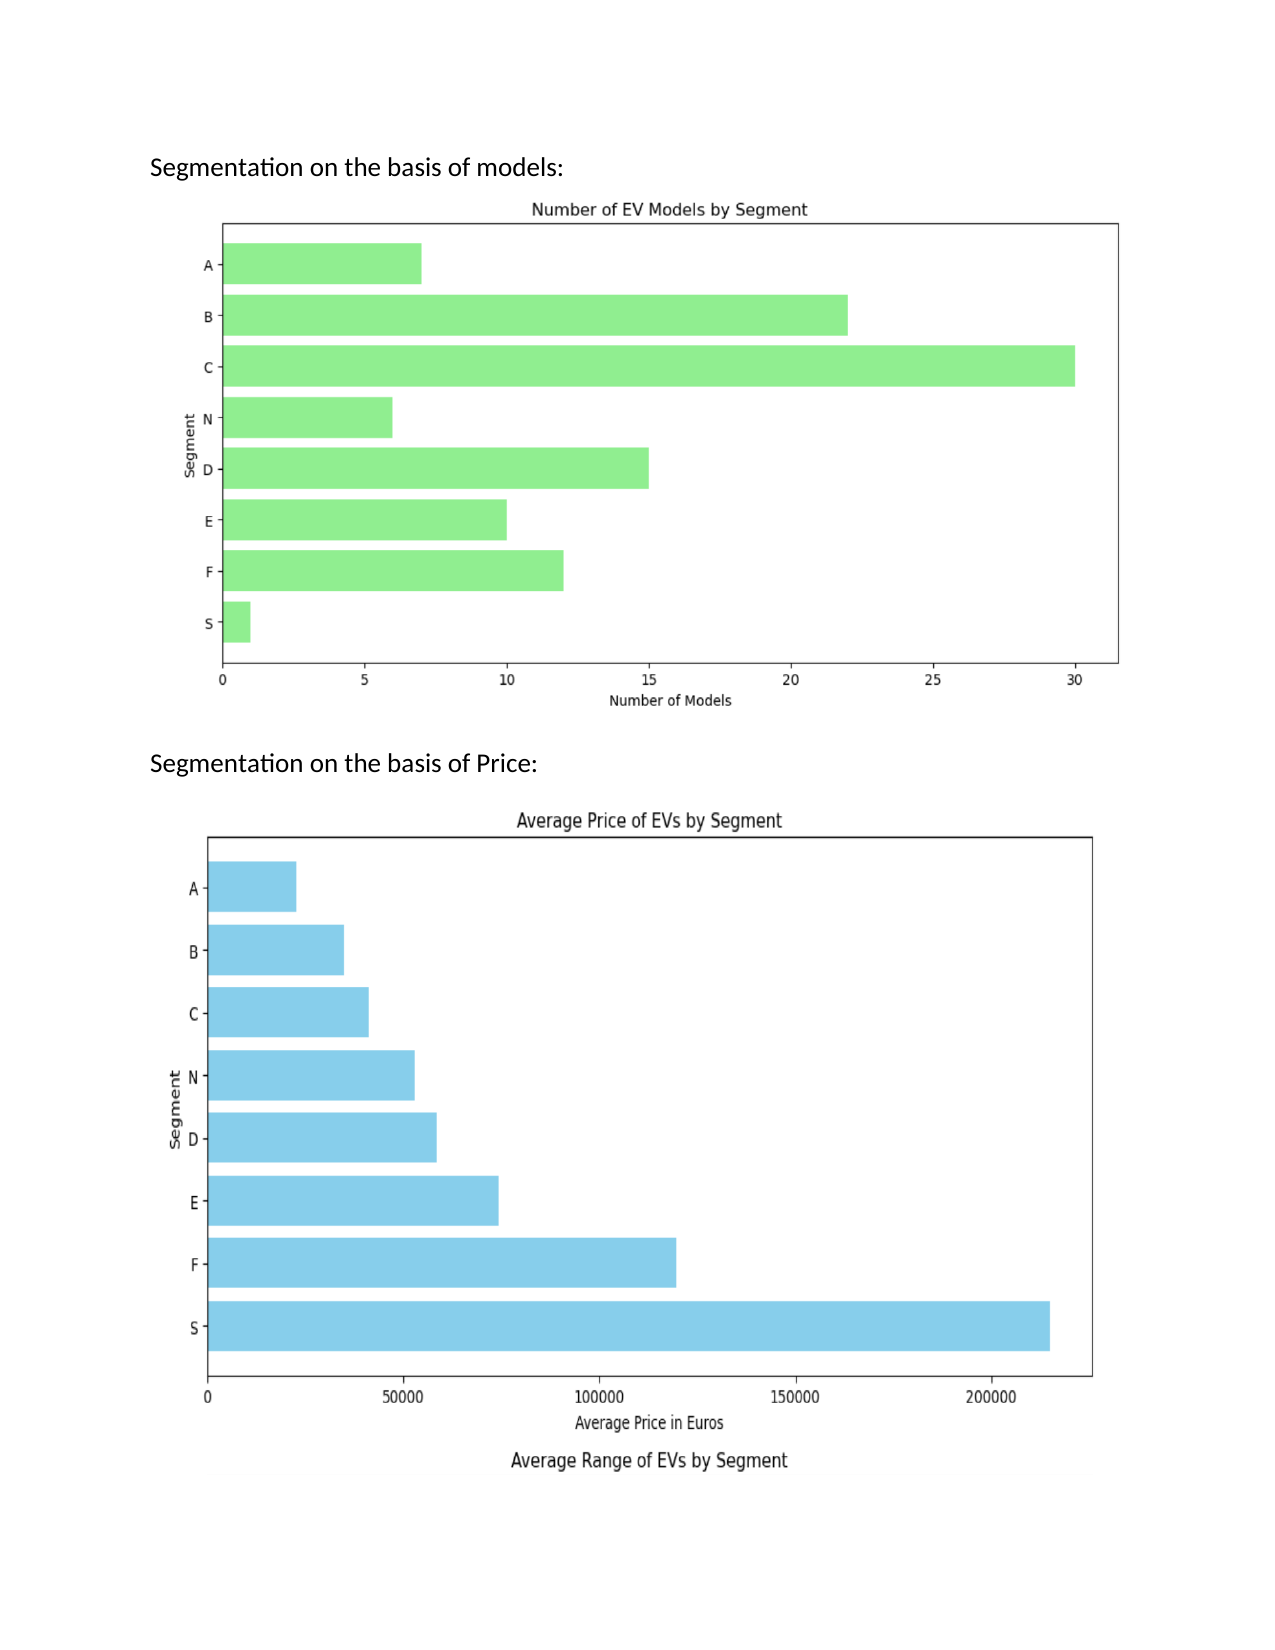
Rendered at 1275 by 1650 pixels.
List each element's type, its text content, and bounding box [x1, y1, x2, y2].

text Segmentation on the basis of Price: [150, 746, 1125, 779]
picture [150, 798, 1125, 1475]
text Segmentation on the basis of models: [150, 150, 1125, 183]
picture [150, 202, 1149, 727]
